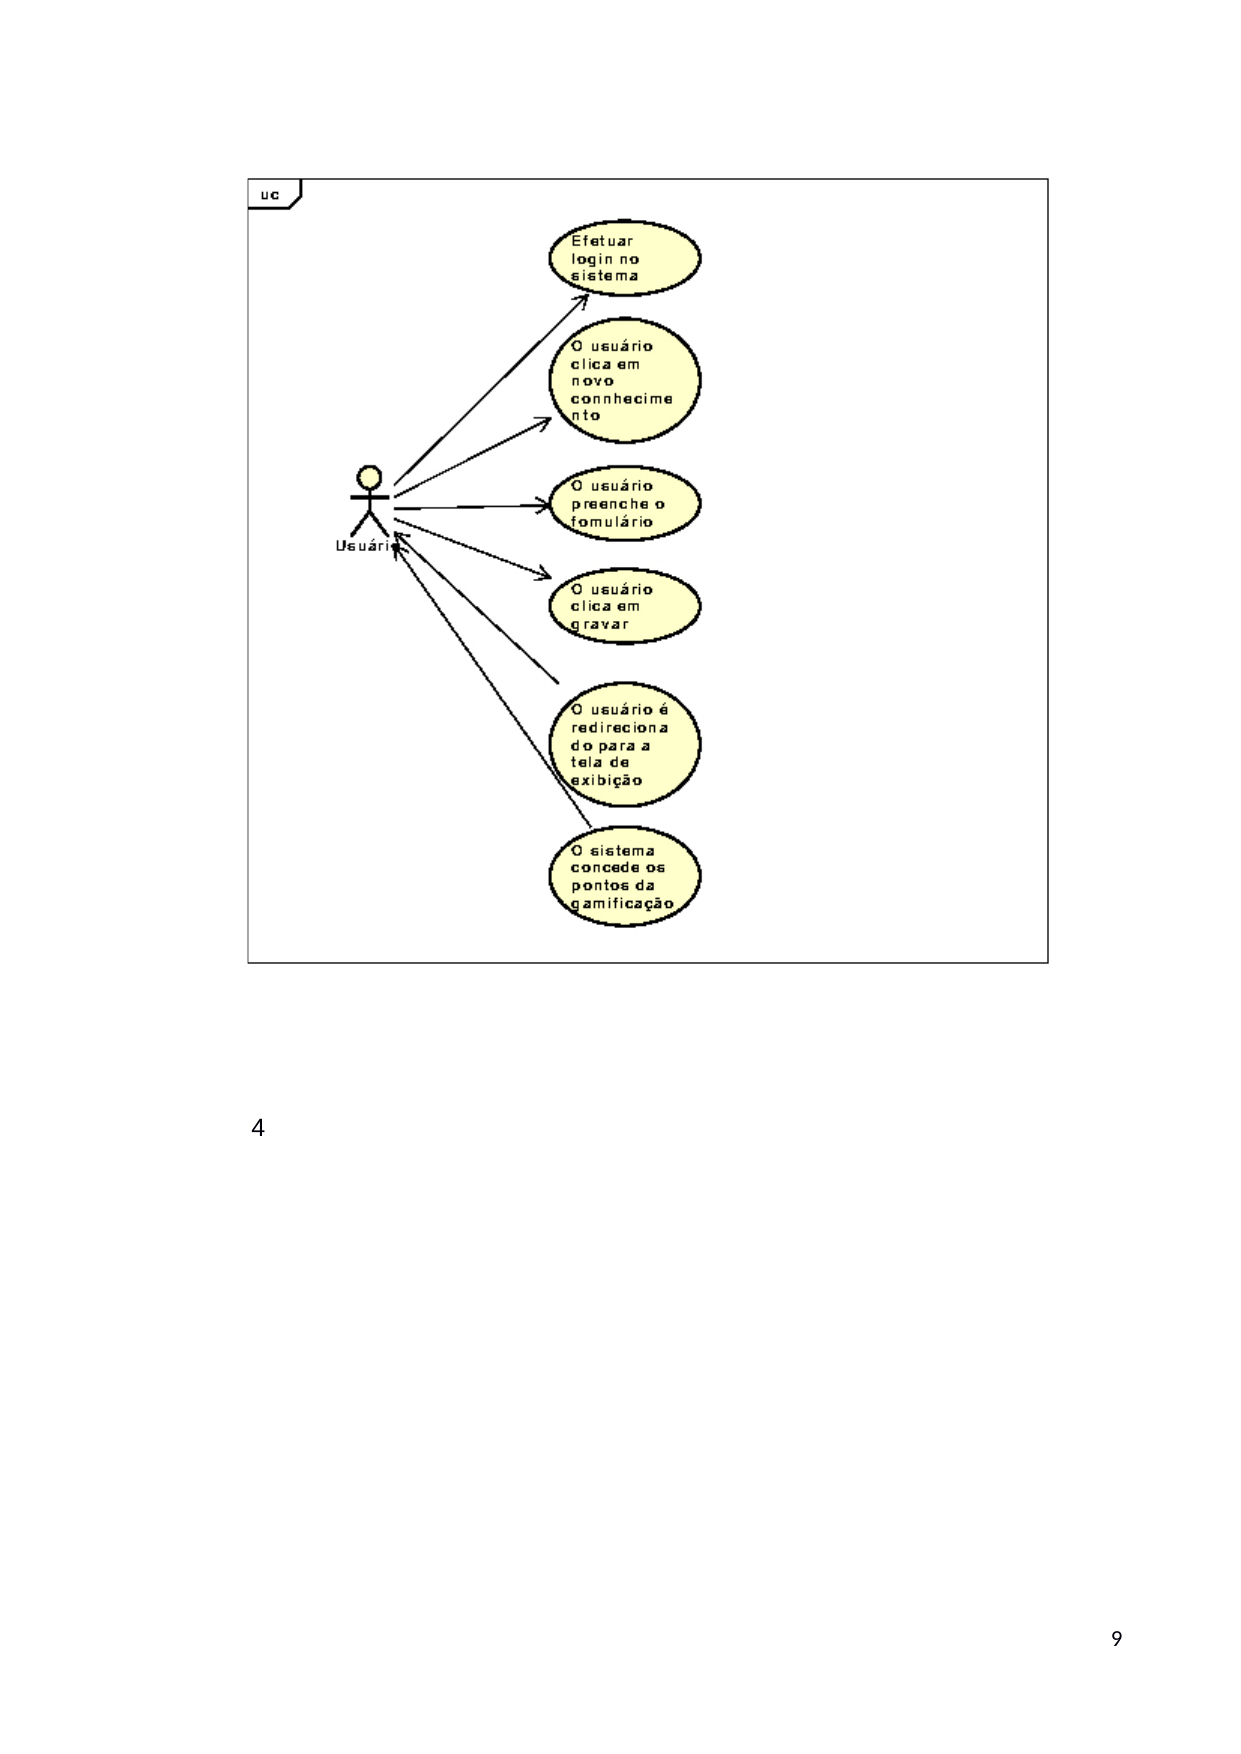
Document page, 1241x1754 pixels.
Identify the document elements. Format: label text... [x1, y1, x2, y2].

picture [247, 177, 1052, 970]
text 4 [177, 1113, 1122, 1142]
